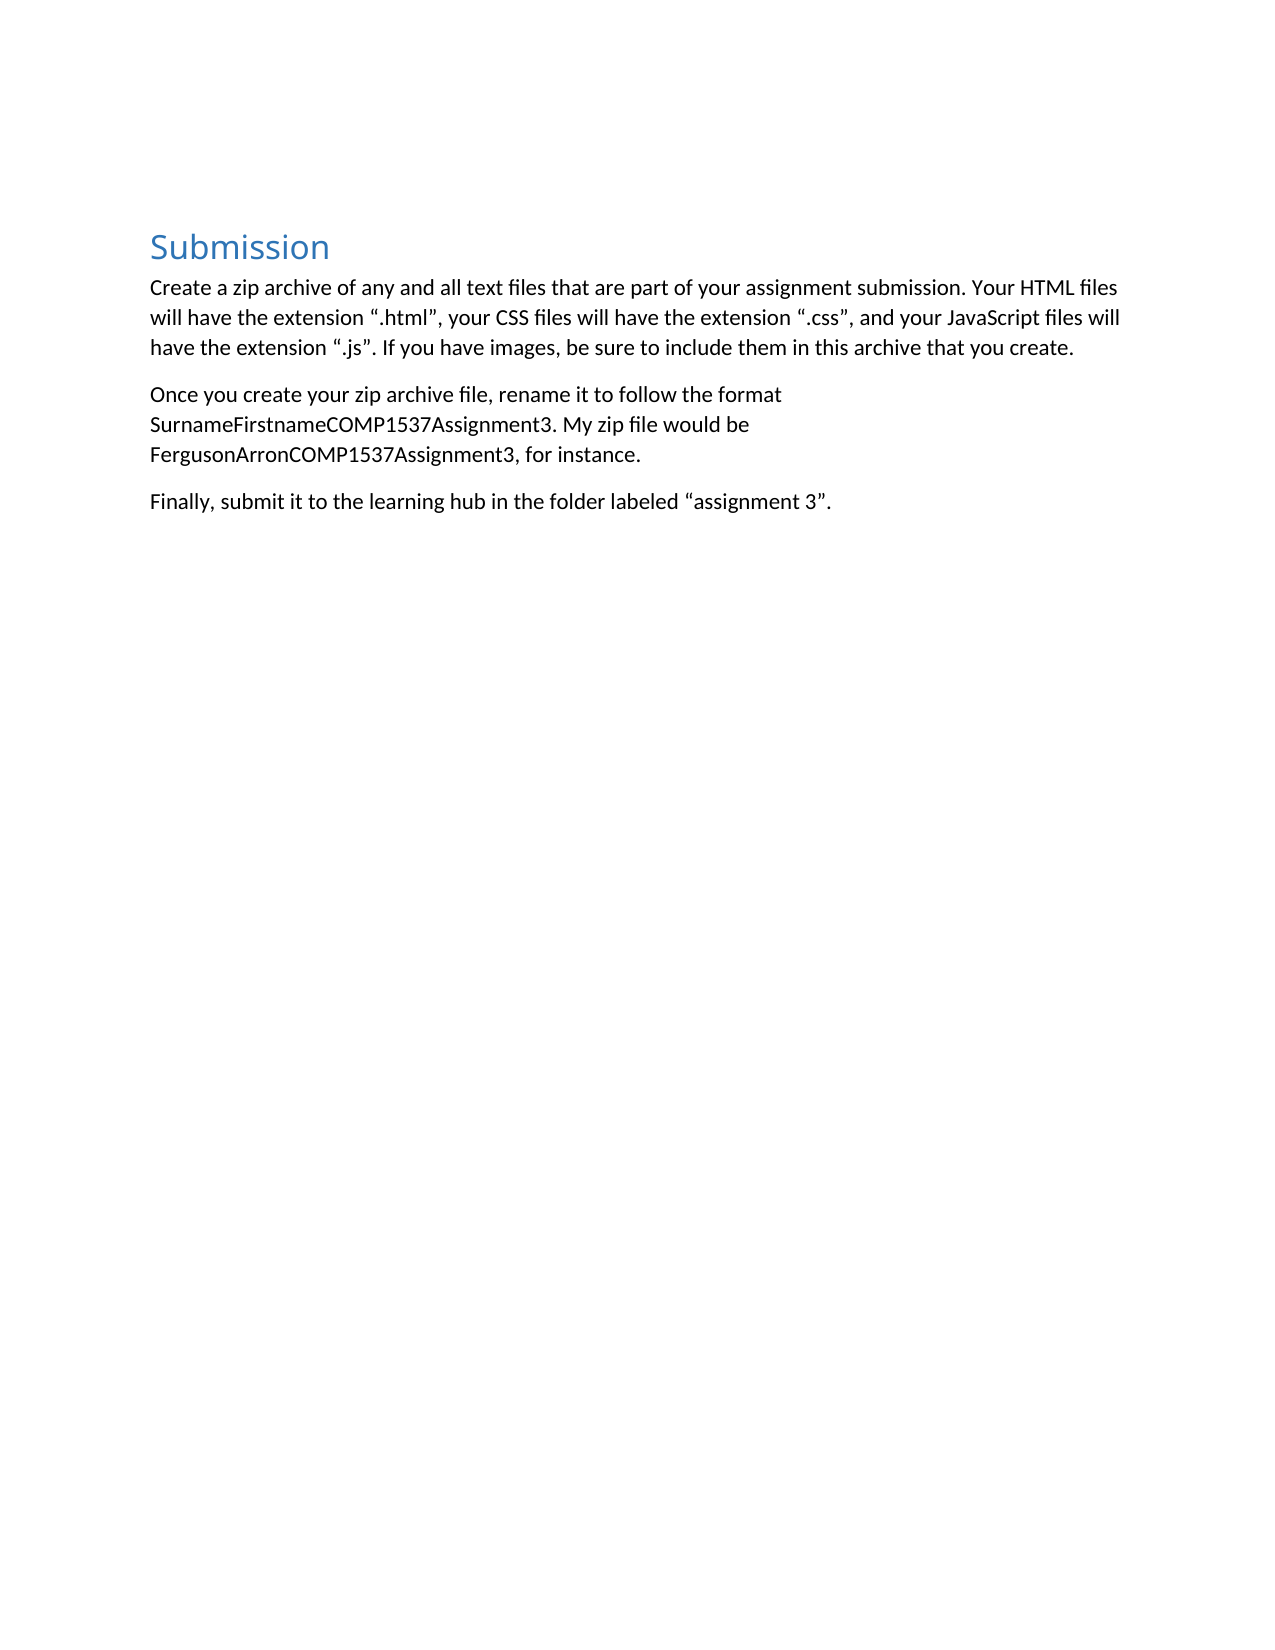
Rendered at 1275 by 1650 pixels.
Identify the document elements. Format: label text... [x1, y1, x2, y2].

text Once you create your zip archive file, rename it to follow the format SurnameFirstnameCOMP1537Assignment3. My zip file would be FergusonArronCOMP1537Assignment3, for instance. [150, 380, 1125, 469]
text Create a zip archive of any and all text files that are part of your assignment submission. Your HTML files will have the extension “.html”, your CSS files will have the extension “.css”, and your JavaScript files will have the extension “.js”. If you have images, be sure to include them in this archive that you create. [150, 273, 1125, 361]
subtitle Submission [150, 224, 1125, 269]
text Finally, submit it to the learning hub in the folder labeled “assignment 3”. [150, 487, 1125, 516]
